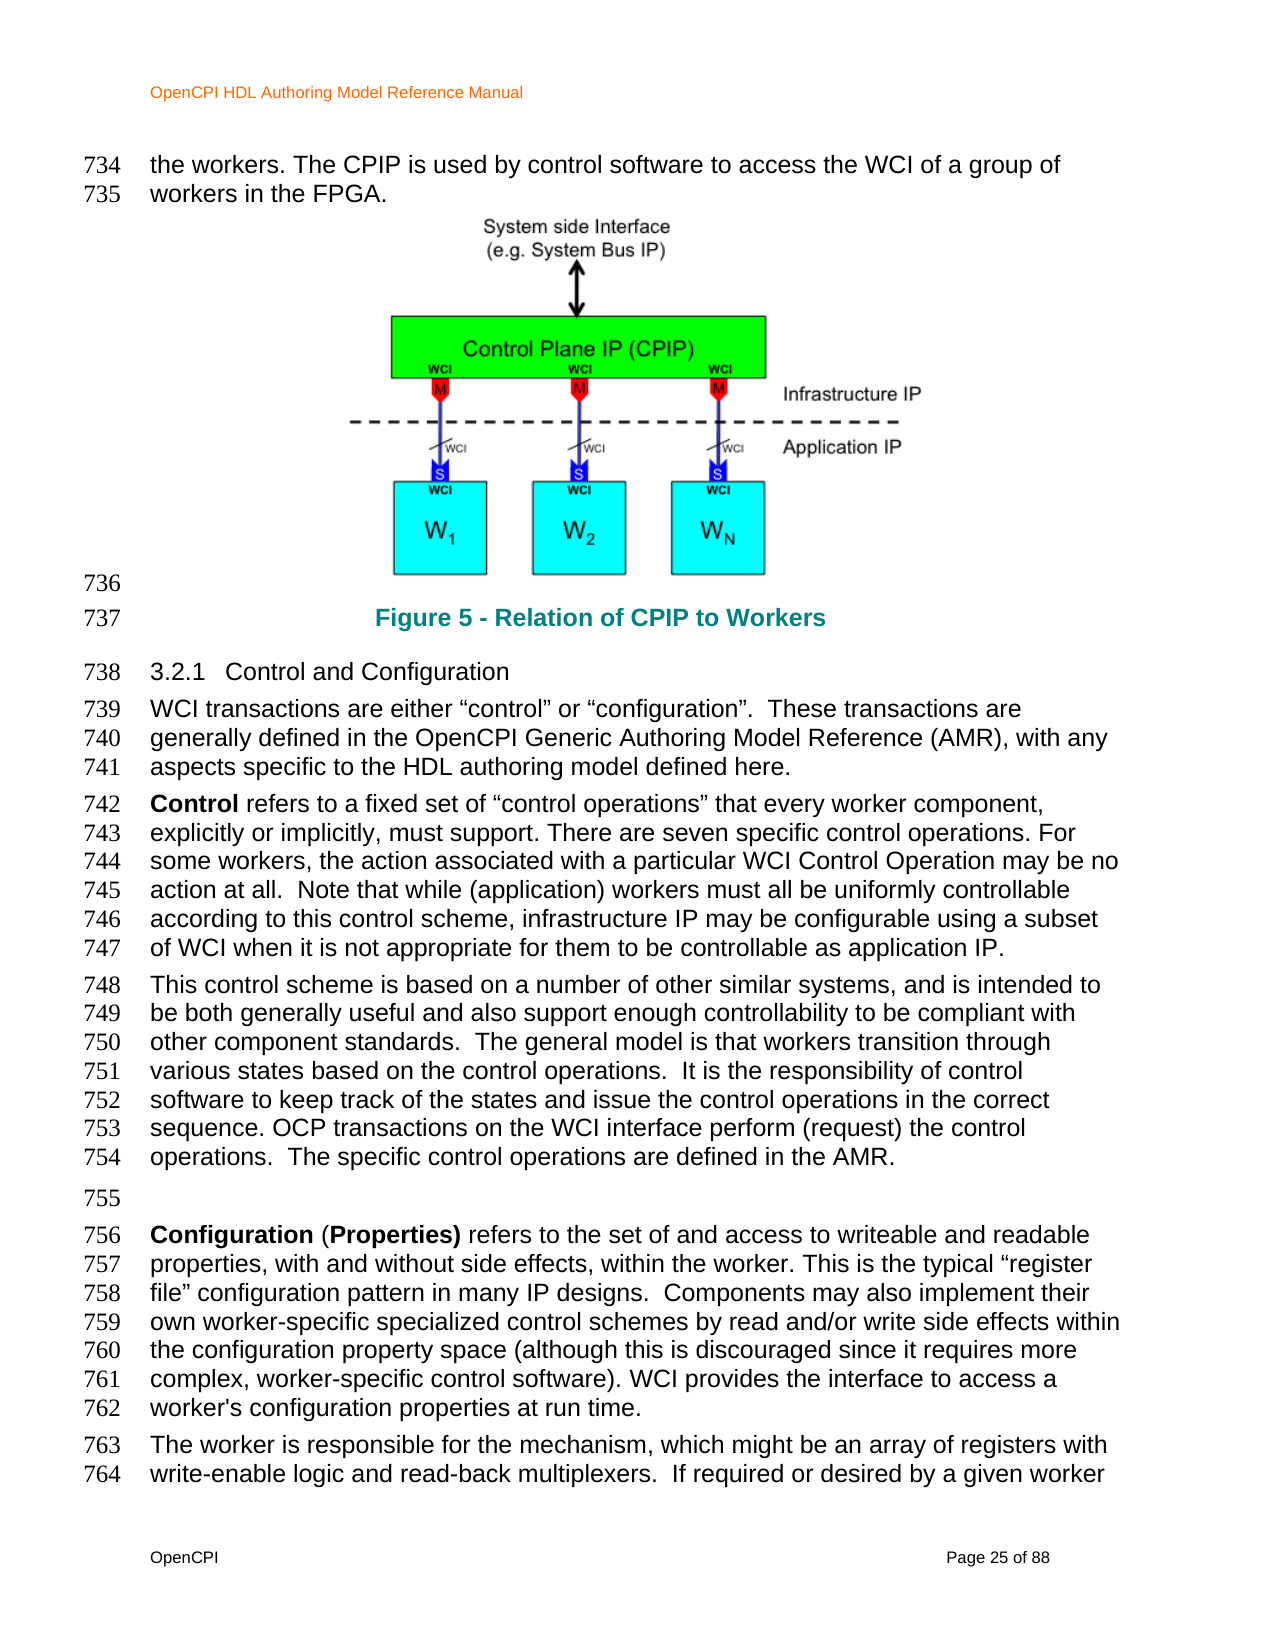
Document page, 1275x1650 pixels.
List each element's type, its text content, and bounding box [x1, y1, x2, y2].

text Control refers to a fixed set of “control operations” that every worker component, explicitly or implicitly, must support. There are seven specific control operations. For some workers, the action associated with a particular WCI Control Operation may be no action at all. Note that while (application) workers must all be uniformly controllable according to this control scheme, infrastructure IP may be configurable using a subset of WCI when it is not appropriate for them to be controllable as application IP. [150, 789, 1125, 961]
picture [334, 215, 941, 591]
subtitle Control and Configuration [150, 657, 1125, 686]
text Configuration (Properties) refers to the set of and access to writeable and readable properties, with and without side effects, within the worker. This is the typical “register file” configuration pattern in many IP designs. Components may also implement their own worker-specific specialized control schemes by read and/or write side effects within the configuration property space. WCI provides the interface to access a worker's configuration properties at run time. [150, 1221, 1125, 1422]
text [150, 150, 1125, 207]
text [150, 1430, 1125, 1488]
text This control scheme is based on a number of other similar systems, and is intended to be both generally useful and also support enough controllability to be compliant with other component standards. The general model is that workers transition through various states based on the control operations. It is the responsibility of control software to keep track of the states and issue the control operations in the correct sequence. OCP transactions on the WCI interface perform (request) the control operations. [150, 970, 1125, 1171]
text WCI transactions are either “control” or “configuration”. [150, 694, 1125, 781]
